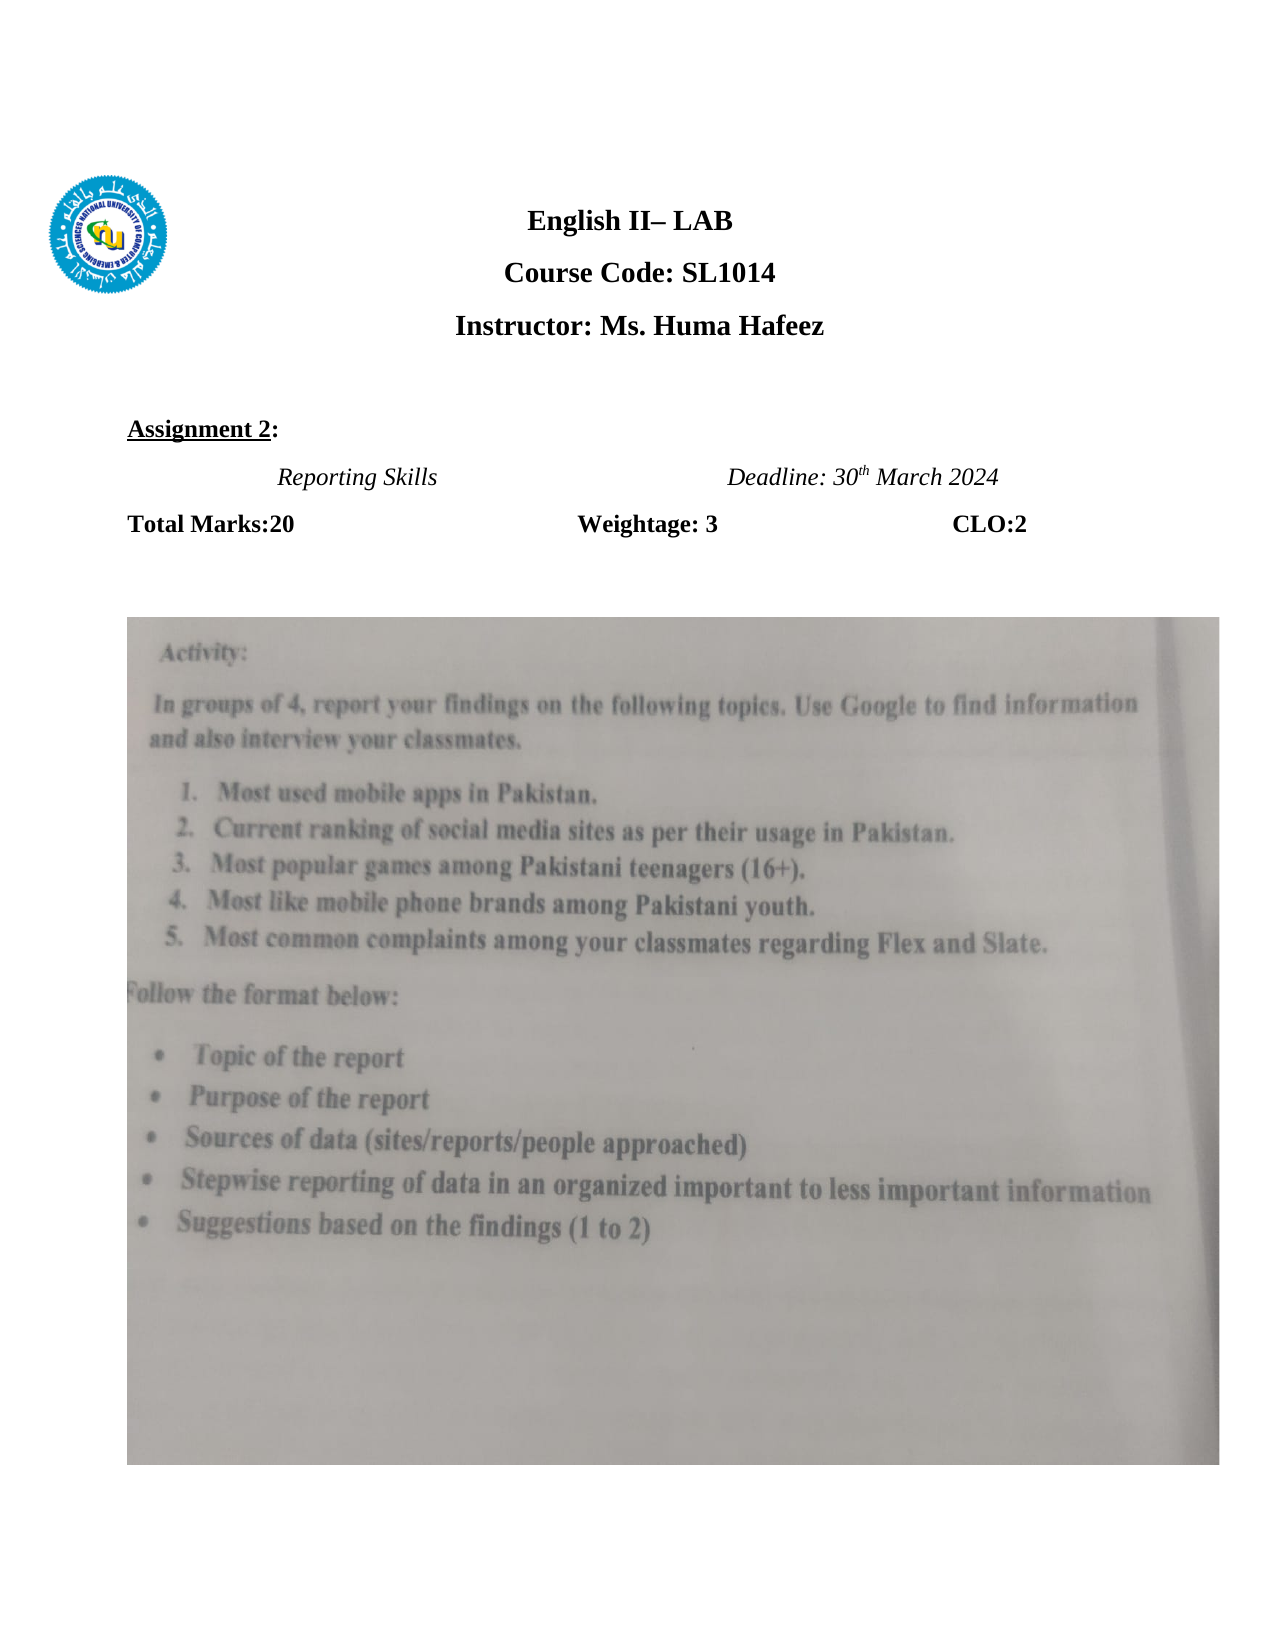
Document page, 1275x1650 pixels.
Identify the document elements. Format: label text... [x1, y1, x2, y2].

picture [48, 175, 107, 294]
text Reporting Skills Deadline: 30th March 2024 [127, 462, 1152, 491]
text Total Marks:20 Weightage: 3 CLO:2 [127, 509, 1152, 538]
picture [116, 175, 168, 203]
picture [148, 242, 153, 255]
picture [115, 190, 123, 195]
picture [67, 248, 73, 258]
picture [73, 200, 82, 208]
picture [164, 241, 168, 256]
text Course Code: SL1014 [127, 256, 1152, 289]
picture [113, 289, 168, 294]
picture [100, 187, 114, 195]
picture [62, 235, 68, 247]
text Instructor: Ms. Huma Hafeez [127, 308, 1152, 342]
text English II– LAB [127, 203, 1152, 236]
picture [73, 199, 144, 270]
text Assignment 2: [127, 414, 1152, 443]
picture [127, 617, 1220, 1465]
